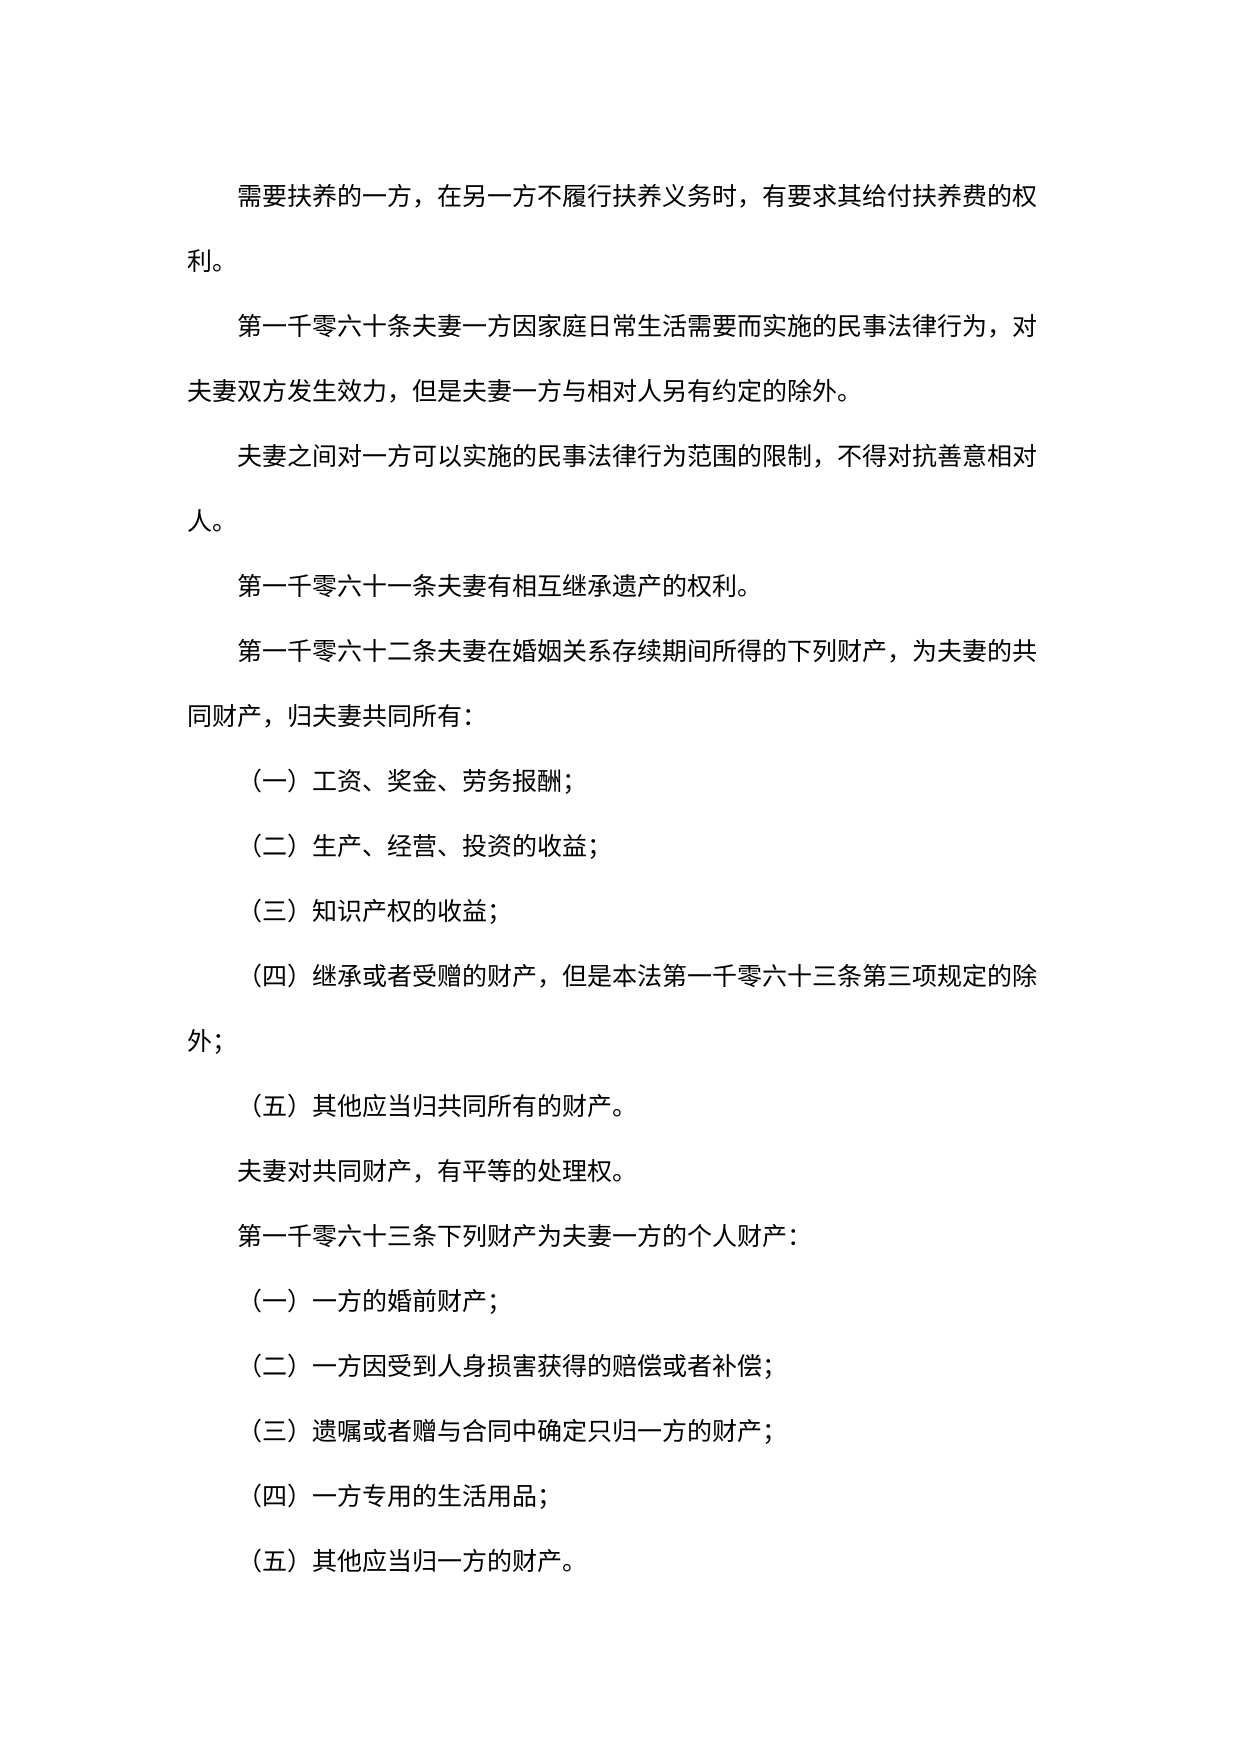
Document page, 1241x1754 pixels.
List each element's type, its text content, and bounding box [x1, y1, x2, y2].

text （一）工资、奖金、劳务报酬； [187, 747, 1053, 812]
text 夫妻对共同财产，有平等的处理权。 [187, 1137, 1053, 1202]
text 夫妻之间对一方可以实施的民事法律行为范围的限制，不得对抗善意相对人。 [187, 422, 1053, 552]
text 第一千零六十二条夫妻在婚姻关系存续期间所得的下列财产，为夫妻的共同财产，归夫妻共同所有： [187, 617, 1053, 747]
text （三）知识产权的收益； [187, 877, 1053, 942]
text （三）遗嘱或者赠与合同中确定只归一方的财产； [187, 1397, 1053, 1462]
text （一）一方的婚前财产； [187, 1267, 1053, 1332]
text 需要扶养的一方，在另一方不履行扶养义务时，有要求其给付扶养费的权利。 [187, 162, 1053, 292]
text （二）生产、经营、投资的收益； [187, 812, 1053, 877]
text 第一千零六十一条夫妻有相互继承遗产的权利。 [187, 552, 1053, 617]
text （五）其他应当归一方的财产。 [187, 1527, 1053, 1592]
text （四）一方专用的生活用品； [187, 1462, 1053, 1527]
text （五）其他应当归共同所有的财产。 [187, 1072, 1053, 1137]
text 第一千零六十三条下列财产为夫妻一方的个人财产： [187, 1202, 1053, 1267]
text （二）一方因受到人身损害获得的赔偿或者补偿； [187, 1332, 1053, 1397]
text 第一千零六十条夫妻一方因家庭日常生活需要而实施的民事法律行为，对夫妻双方发生效力，但是夫妻一方与相对人另有约定的除外。 [187, 292, 1053, 422]
text （四）继承或者受赠的财产，但是本法第一千零六十三条第三项规定的除外； [187, 942, 1053, 1072]
